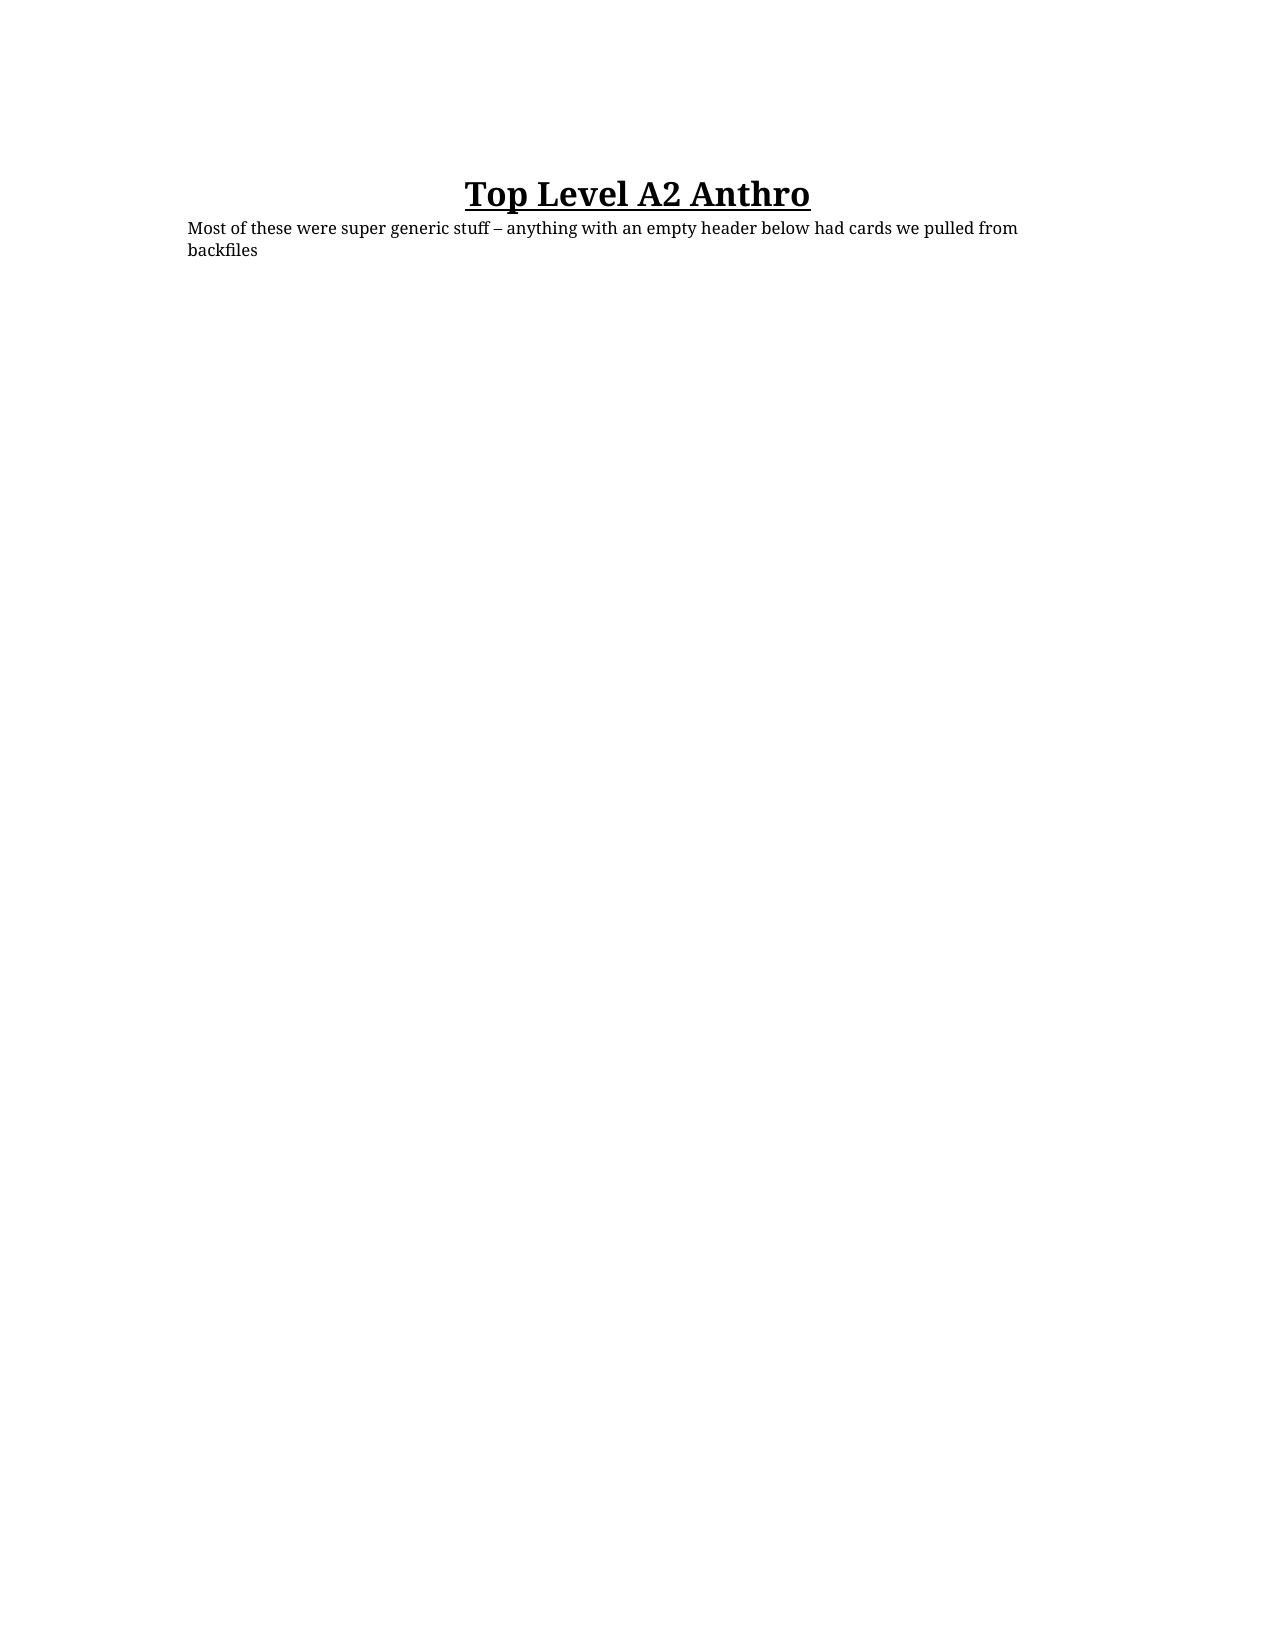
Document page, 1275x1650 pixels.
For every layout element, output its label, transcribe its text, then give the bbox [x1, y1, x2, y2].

text Most of these were super generic stuff – anything with an empty header below had cards we pulled from backfiles [187, 216, 1087, 262]
subtitle Top Level A2 Anthro [187, 171, 1087, 216]
